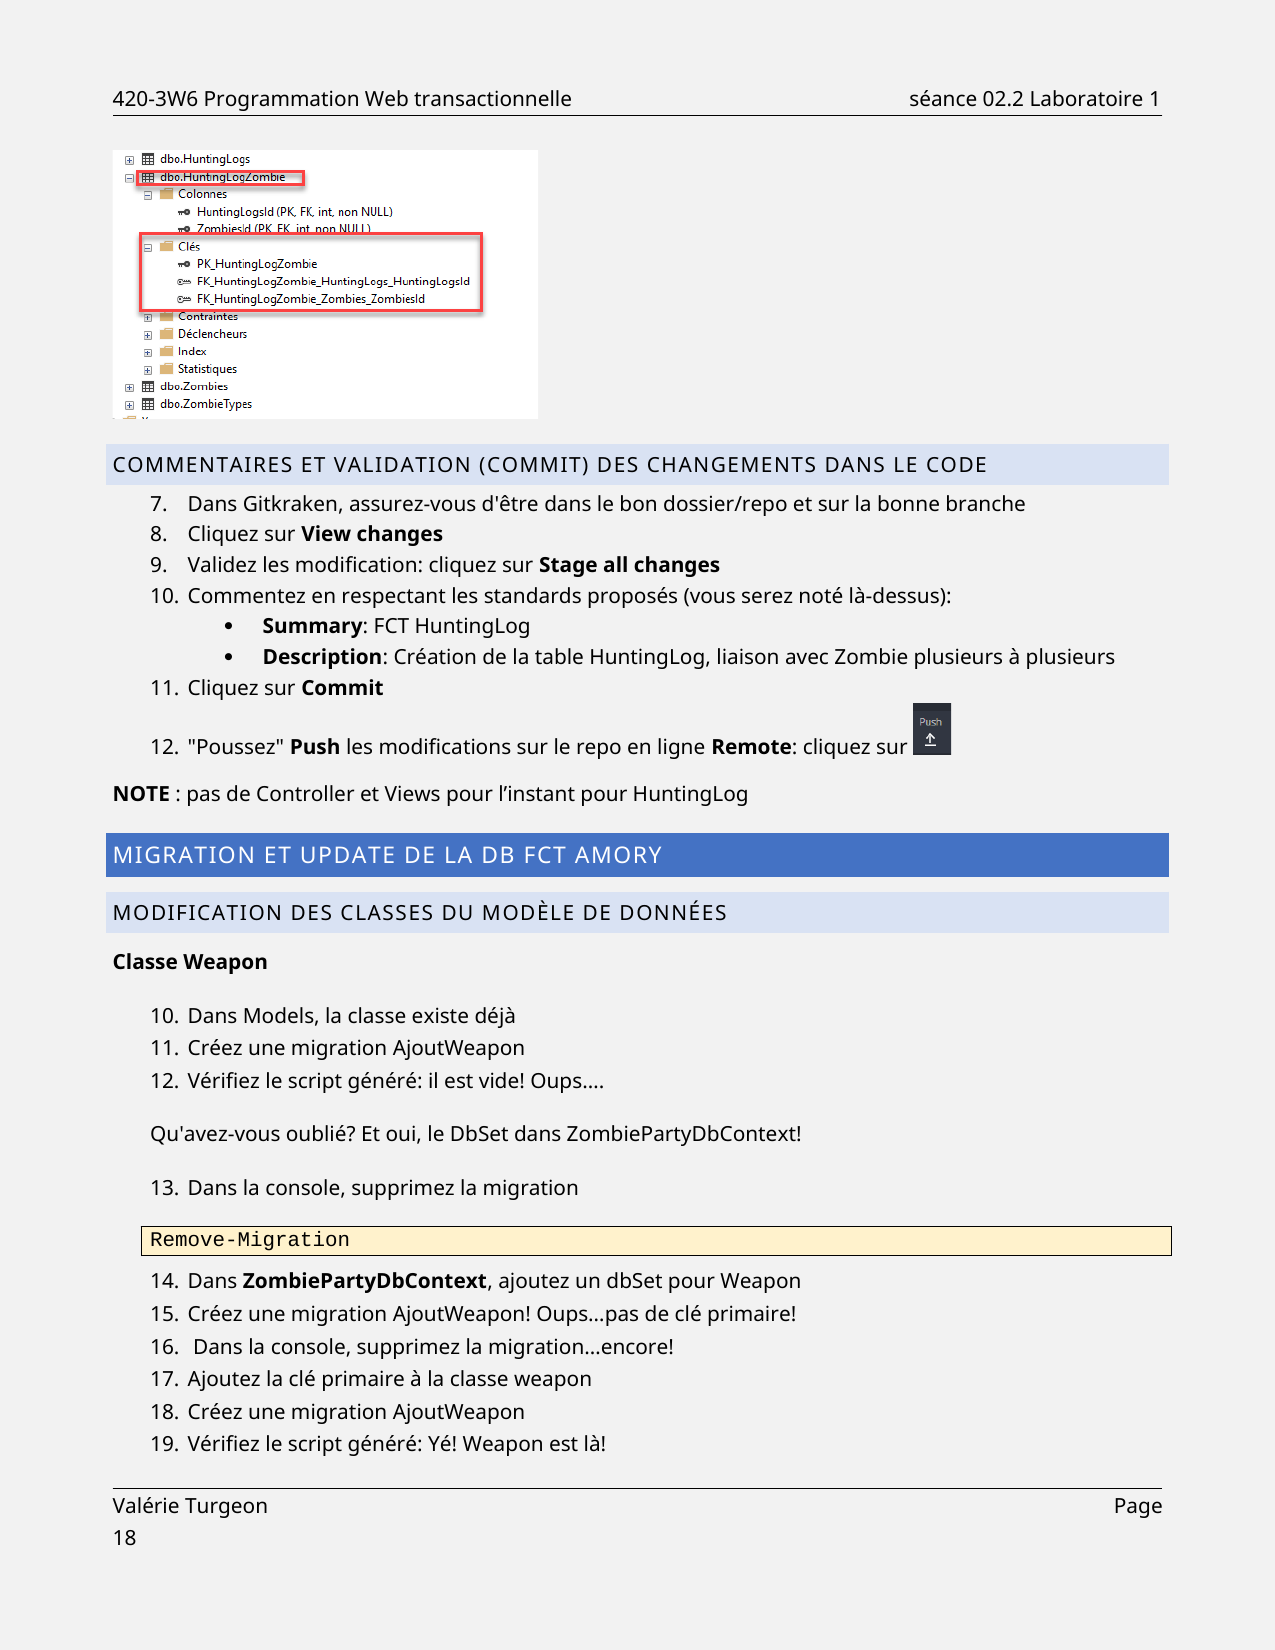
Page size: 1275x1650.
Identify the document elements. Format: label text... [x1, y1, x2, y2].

subtitle Migration et update de la DB FCT Amory [113, 839, 1162, 870]
list Vérifiez le script généré: Yé! Weapon est là! [150, 1429, 1162, 1458]
list Dans ZombiePartyDbContext, ajoutez un dbSet pour Weapon [150, 1267, 1162, 1295]
list Ajoutez la clé primaire à la classe weapon [150, 1364, 1162, 1393]
list Vérifiez le script généré: il est vide! Oups…. [150, 1066, 1162, 1094]
list Dans la console, supprimez la migration…encore! [150, 1332, 1162, 1360]
text Remove-Migration [142, 1227, 1171, 1255]
text Qu'avez-vous oublié? Et oui, le DbSet dans ZombiePartyDbContext! [150, 1119, 1162, 1148]
list Description: Création de la table HuntingLog, liaison avec Zombie plusieurs à plusieurs [225, 642, 1162, 671]
subtitle Commentaires et validation (Commit) des changements dans le code [113, 450, 1162, 478]
list Dans Gitkraken, assurez-vous d'être dans le bon dossier/repo et sur la bonne branche [150, 489, 1162, 517]
list Cliquez sur View changes [150, 519, 1162, 548]
text NOTE : pas de Controller et Views pour l’instant pour HuntingLog [112, 779, 1162, 808]
list Commentez en respectant les standards proposés (vous serez noté là-dessus): [150, 581, 1162, 609]
list Créez une migration AjoutWeapon [150, 1397, 1162, 1425]
list Créez une migration AjoutWeapon! Oups…pas de clé primaire! [150, 1299, 1162, 1328]
text Classe Weapon [112, 947, 1162, 976]
list Cliquez sur Commit [150, 673, 1162, 701]
list Validez les modification: cliquez sur Stage all changes [150, 550, 1162, 579]
list "Poussez" Push les modifications sur le repo en ligne Remote: cliquez sur [150, 703, 1162, 761]
subtitle Modification des classes du modèle de données [113, 898, 1162, 926]
list Dans Models, la classe existe déjà [150, 1001, 1162, 1029]
picture [913, 703, 952, 755]
list Dans la console, supprimez la migration [150, 1173, 1162, 1201]
list Summary: FCT HuntingLog [225, 611, 1162, 640]
list Créez une migration AjoutWeapon [150, 1033, 1162, 1062]
picture [112, 150, 539, 419]
